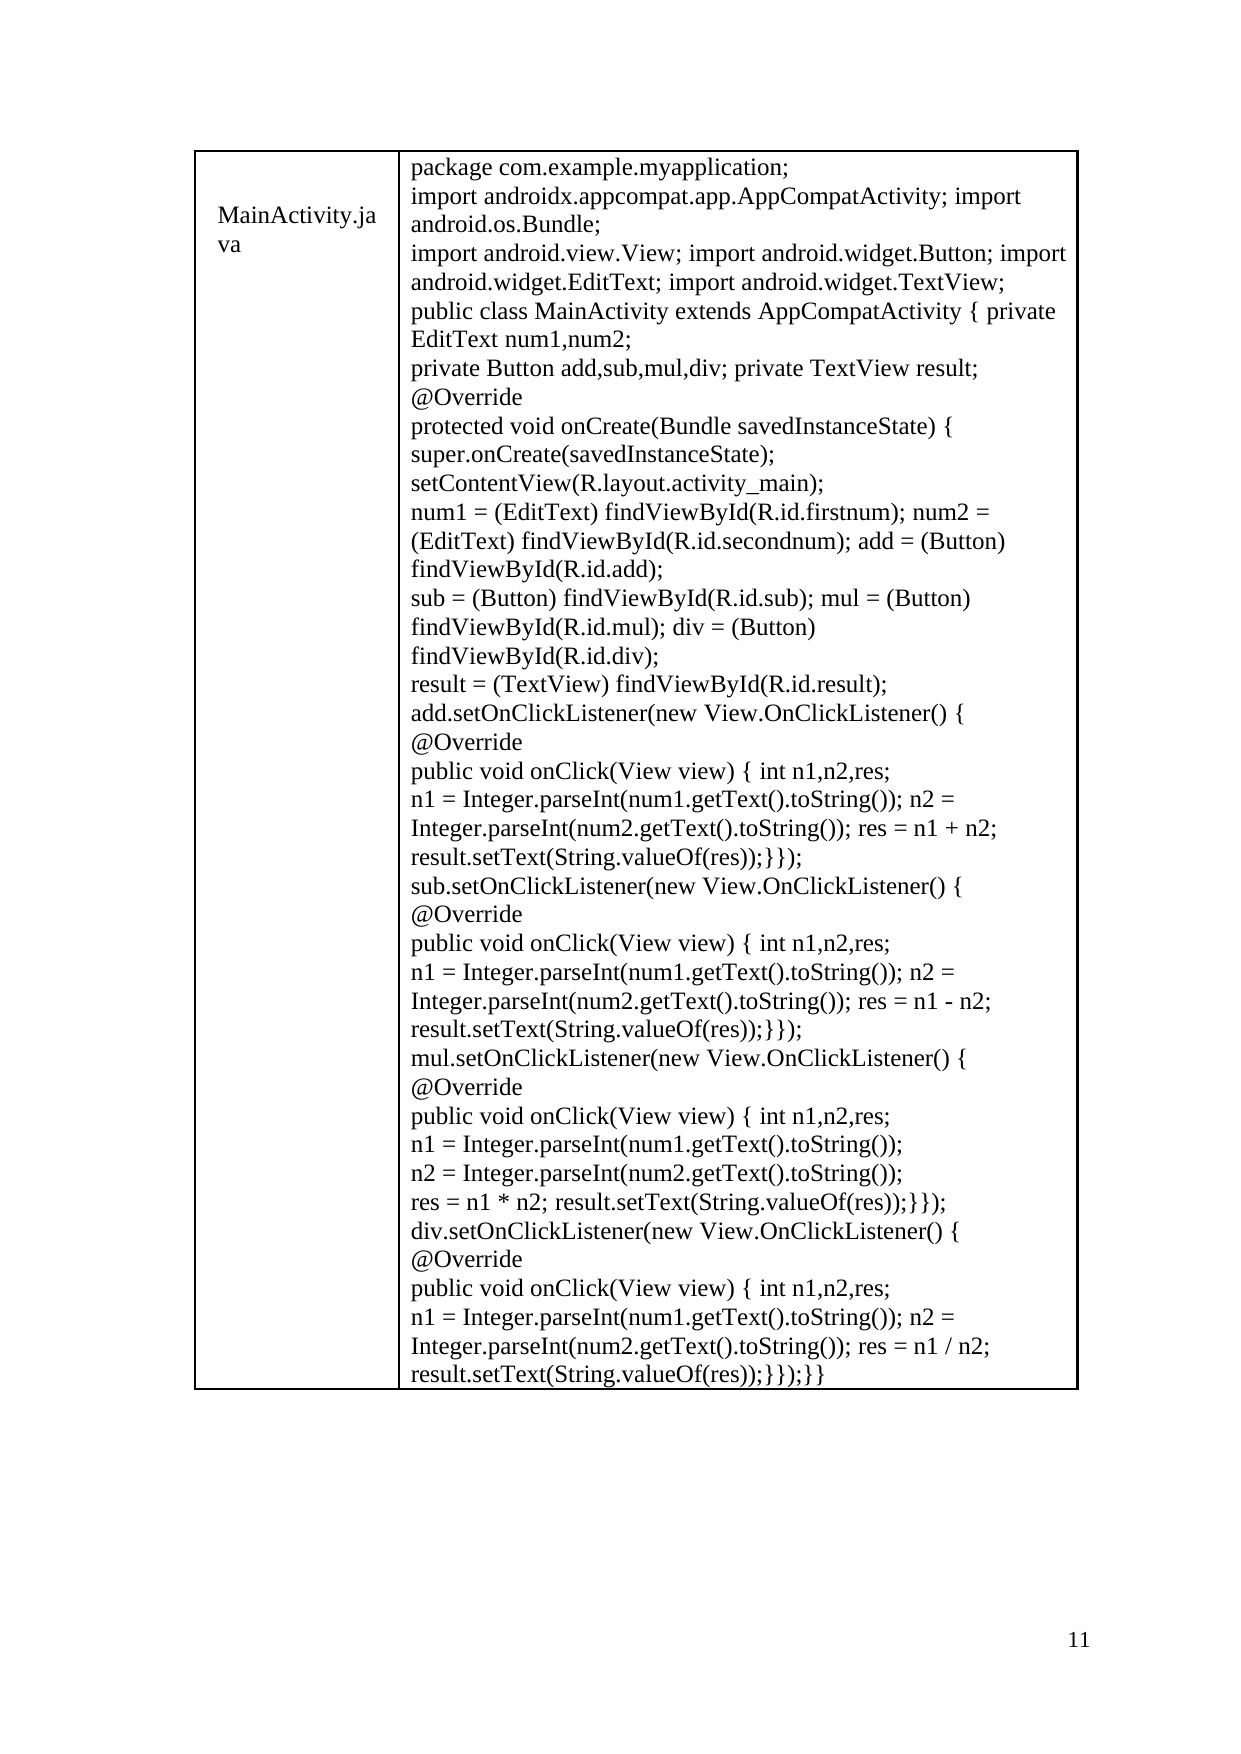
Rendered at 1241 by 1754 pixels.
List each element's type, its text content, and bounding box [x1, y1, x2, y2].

table_header package com.example.myapplication; import androidx.appcompat.app.AppCompatActivity; import android.os.Bundle; import android.view.View; import android.widget.Button; import android.widget.EditText; import android.widget.TextView; public class MainActivity extends AppCompatActivity { private EditText num1,num2; private Button add,sub,mul,div; private TextView result; @Override protected void onCreate(Bundle savedInstanceState) { super.onCreate(savedInstanceState); setContentView(R.layout.activity_main); num1 = (EditText) findViewById(R.id.firstnum); num2 = (EditText) findViewById(R.id.secondnum); add = (Button) findViewById(R.id.add); sub = (Button) findViewById(R.id.sub); mul = (Button) findViewById(R.id.mul); div = (Button) findViewById(R.id.div); result = (TextView) findViewById(R.id.result); add.setOnClickListener(new View.OnClickListener() { @Override public void onClick(View view) { int n1,n2,res; n1 = Integer.parseInt(num1.getText().toString()); n2 = Integer.parseInt(num2.getText().toString()); res = n1 + n2; result.setText(String.valueOf(res));}}); sub.setOnClickListener(new View.OnClickListener() { @Override public void onClick(View view) { int n1,n2,res; n1 = Integer.parseInt(num1.getText().toString()); n2 = Integer.parseInt(num2.getText().toString()); res = n1 - n2; result.setText(String.valueOf(res));}}); mul.setOnClickListener(new View.OnClickListener() { @Override public void onClick(View view) { int n1,n2,res; n1 = Integer.parseInt(num1.getText().toString()); n2 = Integer.parseInt(num2.getText().toString()); res = n1 * n2; result.setText(String.valueOf(res));}}); div.setOnClickListener(new View.OnClickListener() { @Override public void onClick(View view) { int n1,n2,res; n1 = Integer.parseInt(num1.getText().toString()); n2 = Integer.parseInt(num2.getText().toString()); res = n1 / n2; result.setText(String.valueOf(res));}});}} [400, 152, 1076, 1388]
table_header MainActivity.java [196, 152, 398, 1388]
